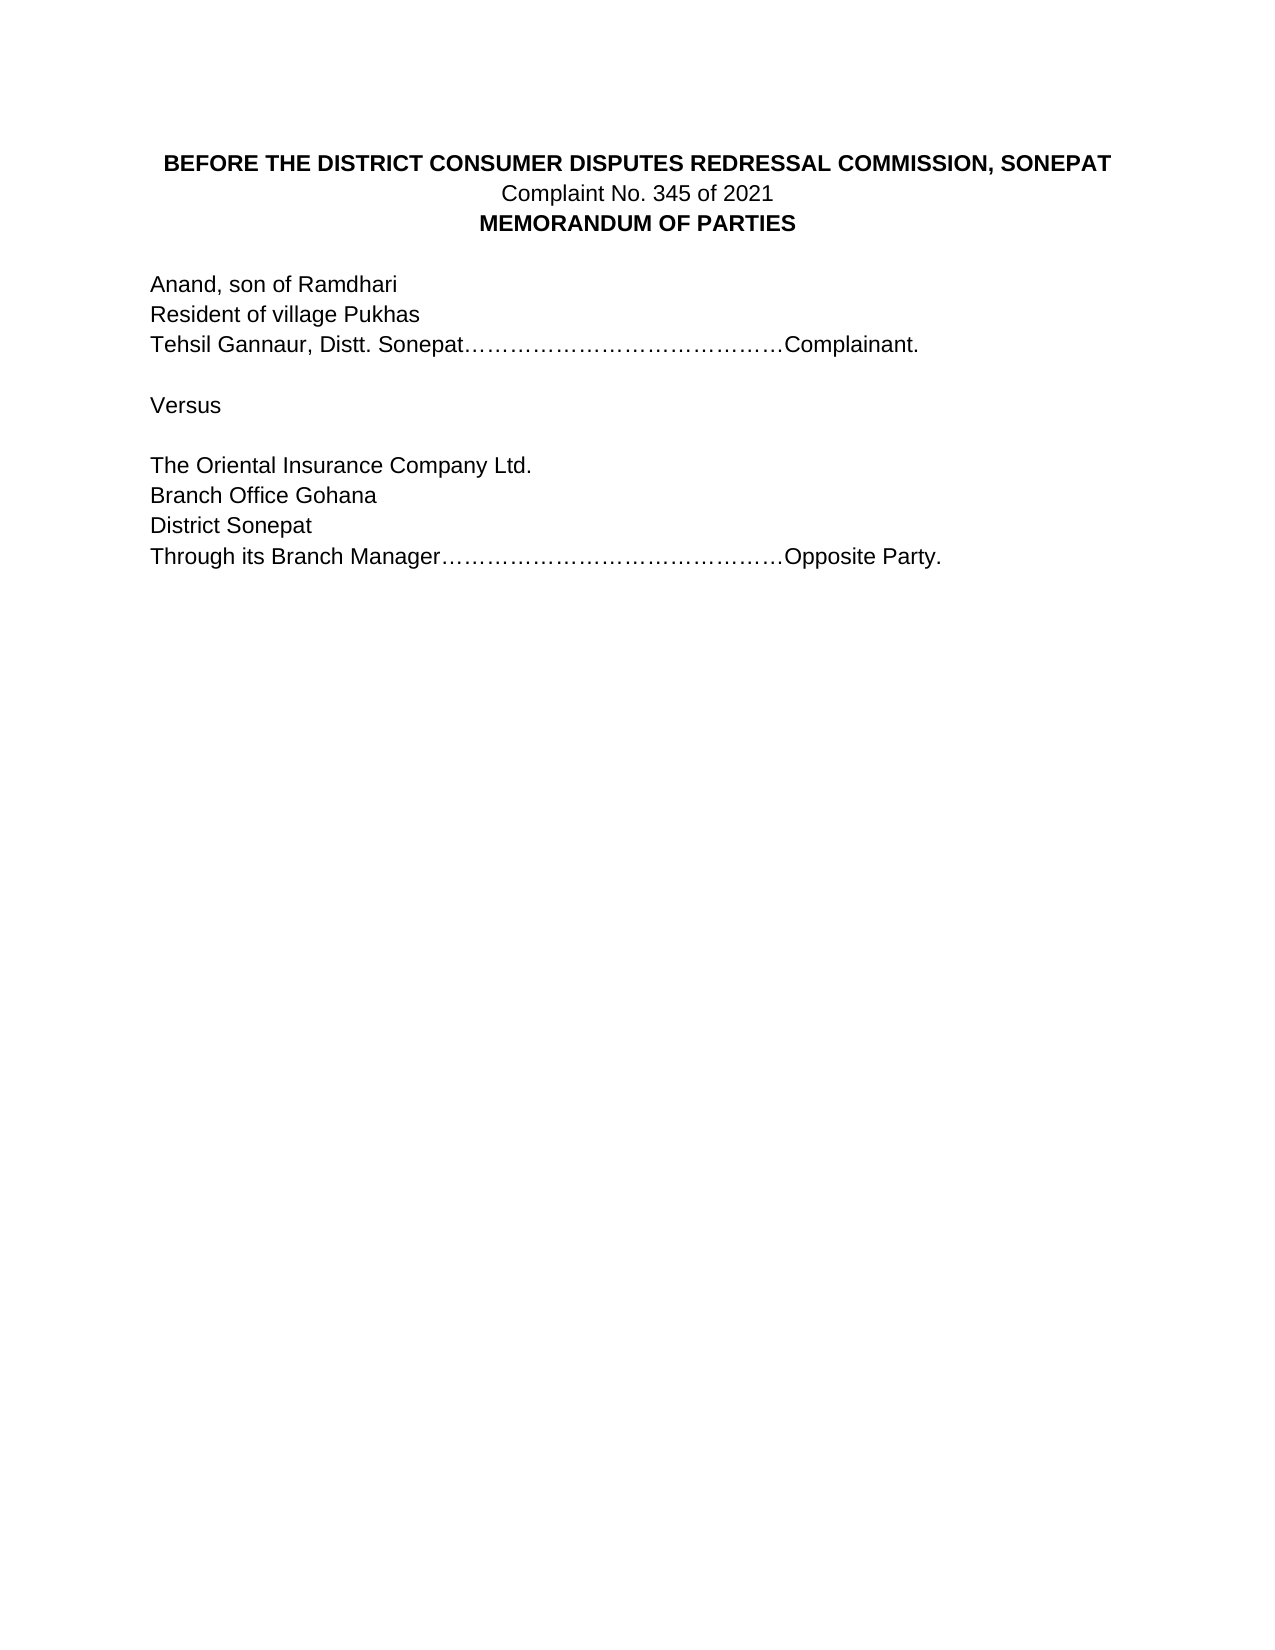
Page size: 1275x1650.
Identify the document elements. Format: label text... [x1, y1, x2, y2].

text Branch Office Gohana [150, 482, 1125, 509]
text Resident of village Pukhas [150, 301, 1125, 327]
text Versus [150, 392, 1125, 418]
text District Sonepat [150, 512, 1125, 539]
text Anand, son of Ramdhari [150, 271, 1125, 297]
text Complaint No. 345 of 2021 [150, 180, 1125, 207]
text Through its Branch Manager………………………………………Opposite Party. [150, 543, 1125, 569]
text BEFORE THE DISTRICT CONSUMER DISPUTES REDRESSAL COMMISSION, SONEPAT [150, 150, 1125, 176]
text The Oriental Insurance Company Ltd. [150, 452, 1125, 478]
text Tehsil Gannaur, Distt. Sonepat……………………………………Complainant. [150, 331, 1125, 358]
text MEMORANDUM OF PARTIES [150, 210, 1125, 237]
